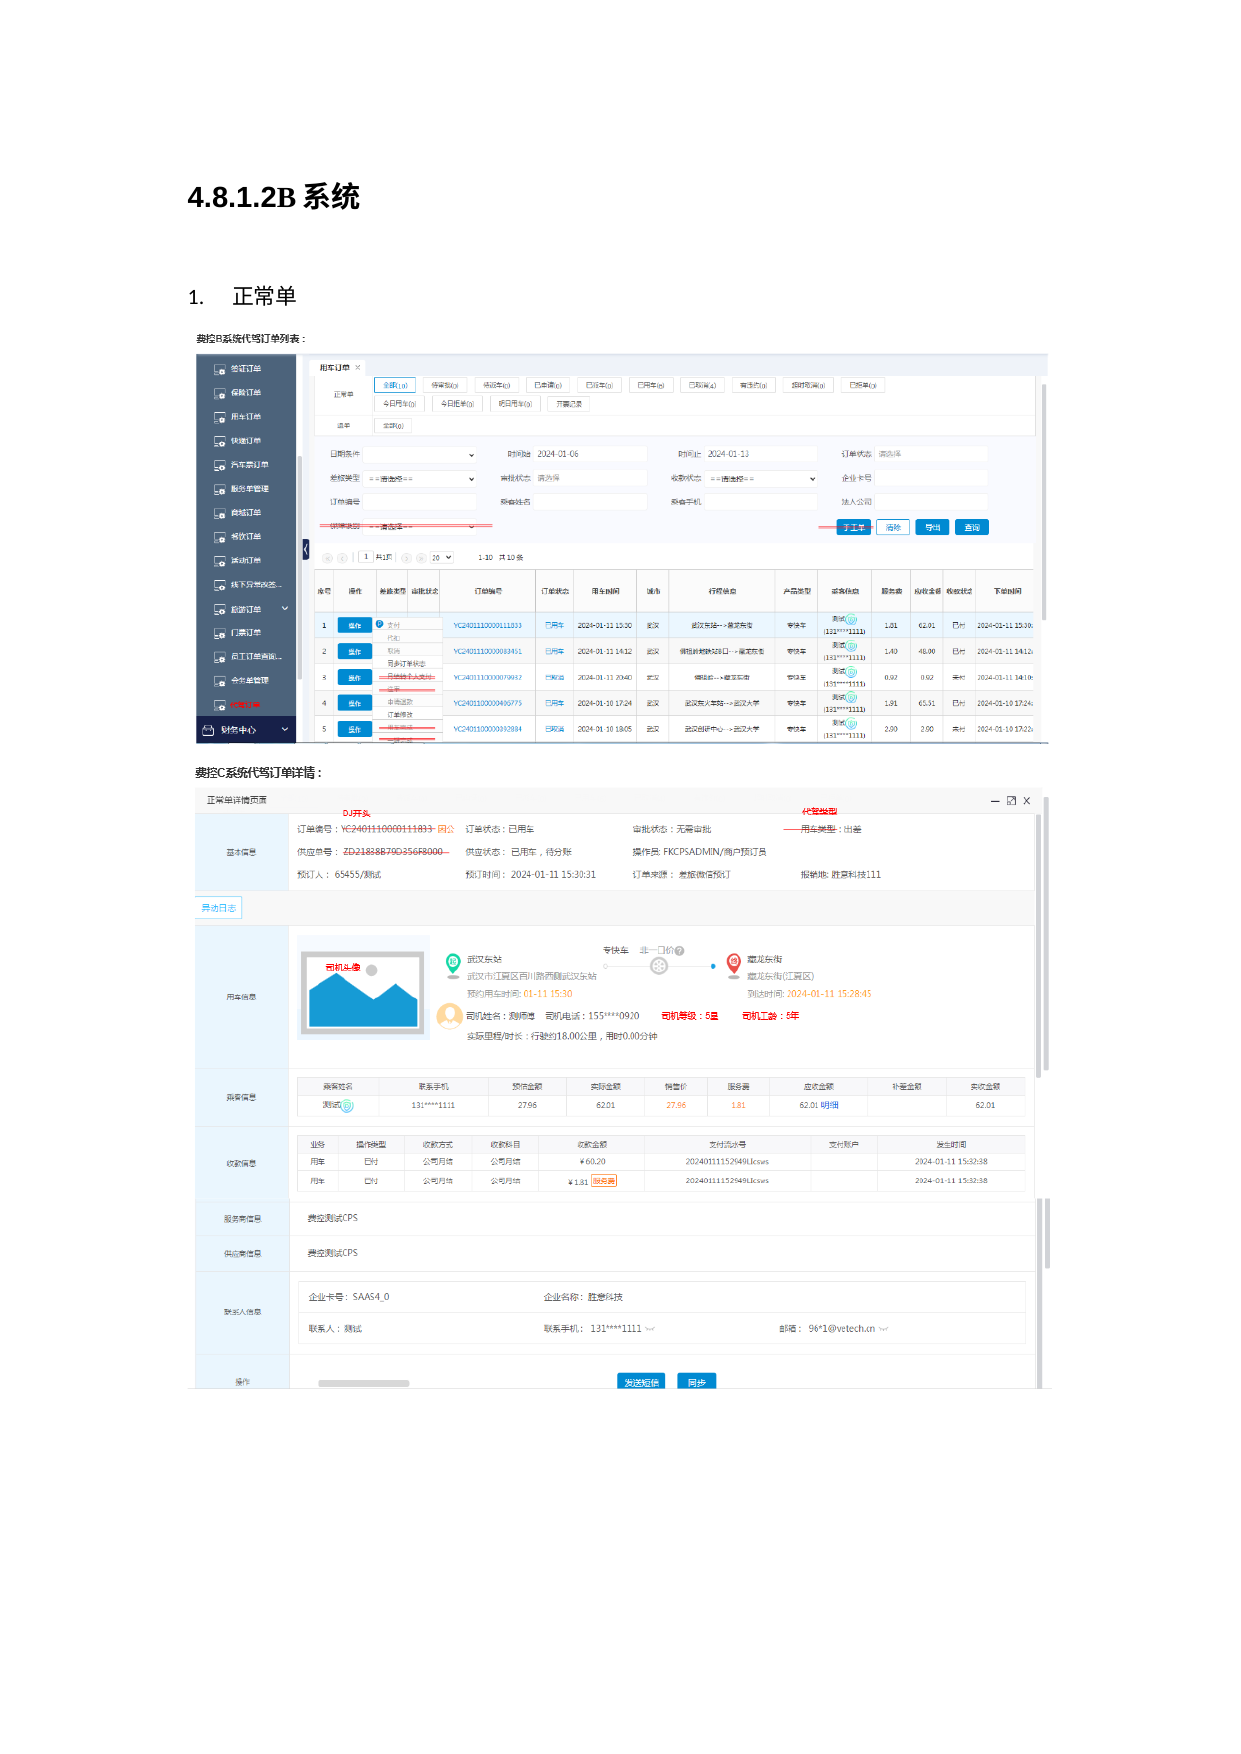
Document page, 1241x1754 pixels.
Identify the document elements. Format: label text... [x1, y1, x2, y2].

picture [187, 762, 1052, 1389]
picture [187, 326, 1053, 749]
subtitle 4.8.1.2B系统 [187, 162, 1053, 227]
list 正常单 [187, 278, 1053, 311]
